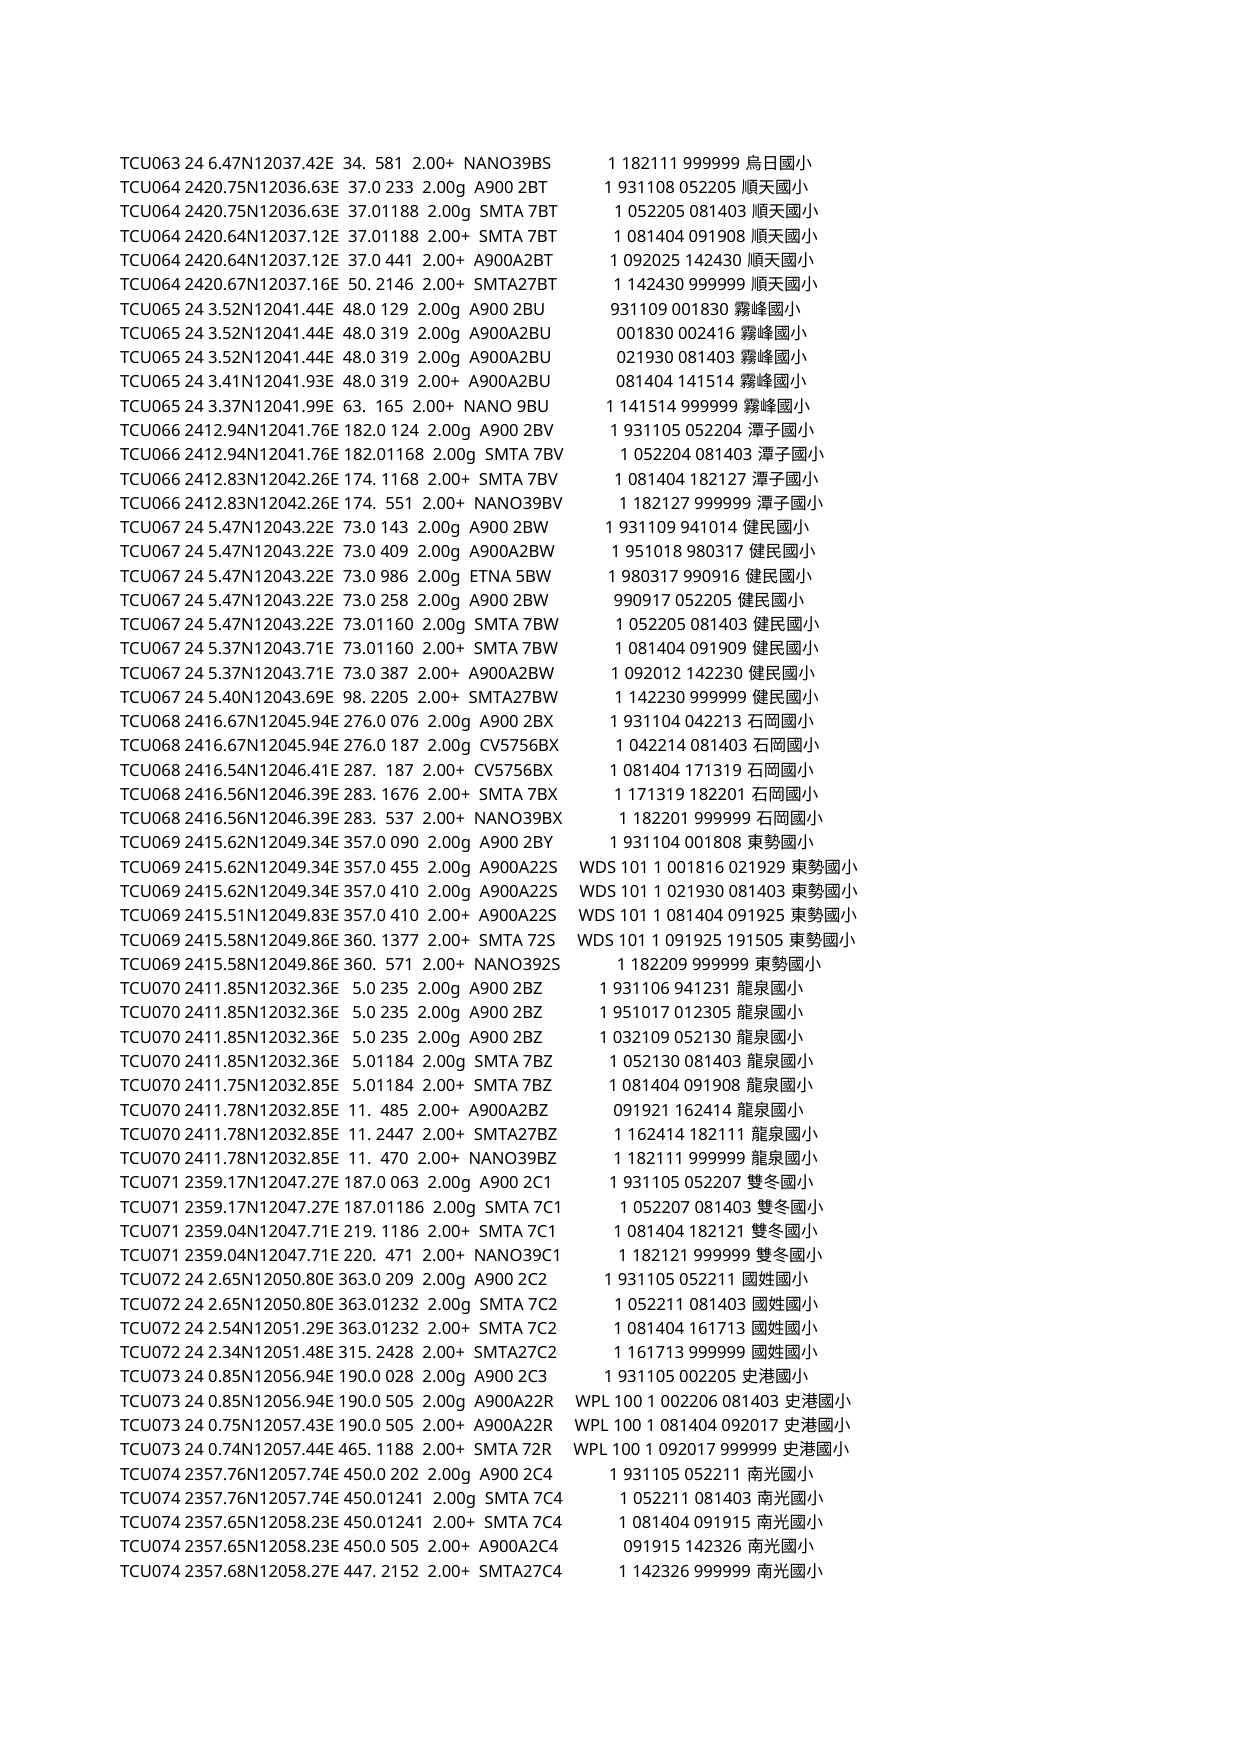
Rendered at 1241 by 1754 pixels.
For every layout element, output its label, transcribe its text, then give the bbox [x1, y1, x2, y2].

text TCU063 24 6.47N12037.42E 34. 581 2.00+ NANO39BS 1 182111 999999 烏日國小 [120, 150, 1120, 174]
text TCU070 2411.75N12032.85E 5.01184 2.00+ SMTA 7BZ 1 081404 091908 龍泉國小 [120, 1072, 1120, 1097]
text TCU073 24 0.75N12057.43E 190.0 505 2.00+ A900A22R WPL 100 1 081404 092017 史港國小 [120, 1412, 1120, 1436]
text TCU071 2359.17N12047.27E 187.0 063 2.00g A900 2C1 1 931105 052207 雙冬國小 [120, 1169, 1120, 1194]
text TCU073 24 0.85N12056.94E 190.0 505 2.00g A900A22R WPL 100 1 002206 081403 史港國小 [120, 1388, 1120, 1412]
text TCU070 2411.85N12032.36E 5.0 235 2.00g A900 2BZ 1 951017 012305 龍泉國小 [120, 999, 1120, 1024]
text TCU070 2411.78N12032.85E 11. 2447 2.00+ SMTA27BZ 1 162414 182111 龍泉國小 [120, 1121, 1120, 1145]
text TCU074 2357.65N12058.23E 450.01241 2.00+ SMTA 7C4 1 081404 091915 南光國小 [120, 1509, 1120, 1533]
text TCU070 2411.78N12032.85E 11. 470 2.00+ NANO39BZ 1 182111 999999 龍泉國小 [120, 1145, 1120, 1169]
text TCU073 24 0.85N12056.94E 190.0 028 2.00g A900 2C3 1 931105 002205 史港國小 [120, 1363, 1120, 1388]
text TCU070 2411.85N12032.36E 5.0 235 2.00g A900 2BZ 1 032109 052130 龍泉國小 [120, 1024, 1120, 1048]
text TCU065 24 3.41N12041.93E 48.0 319 2.00+ A900A2BU 081404 141514 霧峰國小 [120, 368, 1120, 393]
text TCU072 24 2.65N12050.80E 363.0 209 2.00g A900 2C2 1 931105 052211 國姓國小 [120, 1266, 1120, 1291]
text TCU067 24 5.47N12043.22E 73.0 986 2.00g ETNA 5BW 1 980317 990916 健民國小 [120, 563, 1120, 587]
text TCU064 2420.64N12037.12E 37.0 441 2.00+ A900A2BT 1 092025 142430 順天國小 [120, 247, 1120, 271]
text TCU067 24 5.37N12043.71E 73.01160 2.00+ SMTA 7BW 1 081404 091909 健民國小 [120, 635, 1120, 660]
text TCU071 2359.17N12047.27E 187.01186 2.00g SMTA 7C1 1 052207 081403 雙冬國小 [120, 1194, 1120, 1218]
text TCU068 2416.67N12045.94E 276.0 187 2.00g CV5756BX 1 042214 081403 石岡國小 [120, 732, 1120, 757]
text TCU066 2412.94N12041.76E 182.01168 2.00g SMTA 7BV 1 052204 081403 潭子國小 [120, 441, 1120, 466]
text TCU074 2357.76N12057.74E 450.01241 2.00g SMTA 7C4 1 052211 081403 南光國小 [120, 1485, 1120, 1509]
text TCU068 2416.56N12046.39E 283. 537 2.00+ NANO39BX 1 182201 999999 石岡國小 [120, 805, 1120, 829]
text TCU069 2415.62N12049.34E 357.0 455 2.00g A900A22S WDS 101 1 001816 021929 東勢國小 [120, 854, 1120, 878]
text TCU069 2415.51N12049.83E 357.0 410 2.00+ A900A22S WDS 101 1 081404 091925 東勢國小 [120, 902, 1120, 927]
text TCU074 2357.65N12058.23E 450.0 505 2.00+ A900A2C4 091915 142326 南光國小 [120, 1533, 1120, 1558]
text TCU064 2420.64N12037.12E 37.01188 2.00+ SMTA 7BT 1 081404 091908 順天國小 [120, 223, 1120, 247]
text TCU065 24 3.52N12041.44E 48.0 129 2.00g A900 2BU 931109 001830 霧峰國小 [120, 296, 1120, 320]
text TCU068 2416.67N12045.94E 276.0 076 2.00g A900 2BX 1 931104 042213 石岡國小 [120, 708, 1120, 732]
text TCU066 2412.83N12042.26E 174. 1168 2.00+ SMTA 7BV 1 081404 182127 潭子國小 [120, 466, 1120, 490]
text TCU074 2357.76N12057.74E 450.0 202 2.00g A900 2C4 1 931105 052211 南光國小 [120, 1461, 1120, 1485]
text TCU066 2412.83N12042.26E 174. 551 2.00+ NANO39BV 1 182127 999999 潭子國小 [120, 490, 1120, 514]
text TCU072 24 2.34N12051.48E 315. 2428 2.00+ SMTA27C2 1 161713 999999 國姓國小 [120, 1339, 1120, 1363]
text TCU067 24 5.47N12043.22E 73.0 258 2.00g A900 2BW 990917 052205 健民國小 [120, 587, 1120, 611]
text TCU070 2411.85N12032.36E 5.01184 2.00g SMTA 7BZ 1 052130 081403 龍泉國小 [120, 1048, 1120, 1072]
text TCU069 2415.58N12049.86E 360. 1377 2.00+ SMTA 72S WDS 101 1 091925 191505 東勢國小 [120, 927, 1120, 951]
text TCU064 2420.67N12037.16E 50. 2146 2.00+ SMTA27BT 1 142430 999999 順天國小 [120, 271, 1120, 296]
text TCU065 24 3.52N12041.44E 48.0 319 2.00g A900A2BU 001830 002416 霧峰國小 [120, 320, 1120, 344]
text TCU065 24 3.52N12041.44E 48.0 319 2.00g A900A2BU 021930 081403 霧峰國小 [120, 344, 1120, 368]
text TCU067 24 5.47N12043.22E 73.01160 2.00g SMTA 7BW 1 052205 081403 健民國小 [120, 611, 1120, 635]
text TCU069 2415.62N12049.34E 357.0 090 2.00g A900 2BY 1 931104 001808 東勢國小 [120, 829, 1120, 854]
text TCU070 2411.78N12032.85E 11. 485 2.00+ A900A2BZ 091921 162414 龍泉國小 [120, 1097, 1120, 1121]
text TCU067 24 5.47N12043.22E 73.0 143 2.00g A900 2BW 1 931109 941014 健民國小 [120, 514, 1120, 538]
text TCU067 24 5.37N12043.71E 73.0 387 2.00+ A900A2BW 1 092012 142230 健民國小 [120, 660, 1120, 684]
text TCU074 2357.68N12058.27E 447. 2152 2.00+ SMTA27C4 1 142326 999999 南光國小 [120, 1558, 1120, 1582]
text TCU071 2359.04N12047.71E 220. 471 2.00+ NANO39C1 1 182121 999999 雙冬國小 [120, 1242, 1120, 1266]
text TCU067 24 5.40N12043.69E 98. 2205 2.00+ SMTA27BW 1 142230 999999 健民國小 [120, 684, 1120, 708]
text TCU069 2415.58N12049.86E 360. 571 2.00+ NANO392S 1 182209 999999 東勢國小 [120, 951, 1120, 975]
text TCU070 2411.85N12032.36E 5.0 235 2.00g A900 2BZ 1 931106 941231 龍泉國小 [120, 975, 1120, 999]
text TCU073 24 0.74N12057.44E 465. 1188 2.00+ SMTA 72R WPL 100 1 092017 999999 史港國小 [120, 1436, 1120, 1461]
text TCU066 2412.94N12041.76E 182.0 124 2.00g A900 2BV 1 931105 052204 潭子國小 [120, 417, 1120, 441]
text TCU072 24 2.54N12051.29E 363.01232 2.00+ SMTA 7C2 1 081404 161713 國姓國小 [120, 1315, 1120, 1339]
text TCU065 24 3.37N12041.99E 63. 165 2.00+ NANO 9BU 1 141514 999999 霧峰國小 [120, 393, 1120, 417]
text TCU064 2420.75N12036.63E 37.0 233 2.00g A900 2BT 1 931108 052205 順天國小 [120, 174, 1120, 198]
text TCU071 2359.04N12047.71E 219. 1186 2.00+ SMTA 7C1 1 081404 182121 雙冬國小 [120, 1218, 1120, 1242]
text TCU069 2415.62N12049.34E 357.0 410 2.00g A900A22S WDS 101 1 021930 081403 東勢國小 [120, 878, 1120, 902]
text TCU068 2416.56N12046.39E 283. 1676 2.00+ SMTA 7BX 1 171319 182201 石岡國小 [120, 781, 1120, 805]
text TCU067 24 5.47N12043.22E 73.0 409 2.00g A900A2BW 1 951018 980317 健民國小 [120, 538, 1120, 563]
text TCU068 2416.54N12046.41E 287. 187 2.00+ CV5756BX 1 081404 171319 石岡國小 [120, 757, 1120, 781]
text TCU072 24 2.65N12050.80E 363.01232 2.00g SMTA 7C2 1 052211 081403 國姓國小 [120, 1291, 1120, 1315]
text TCU064 2420.75N12036.63E 37.01188 2.00g SMTA 7BT 1 052205 081403 順天國小 [120, 198, 1120, 223]
